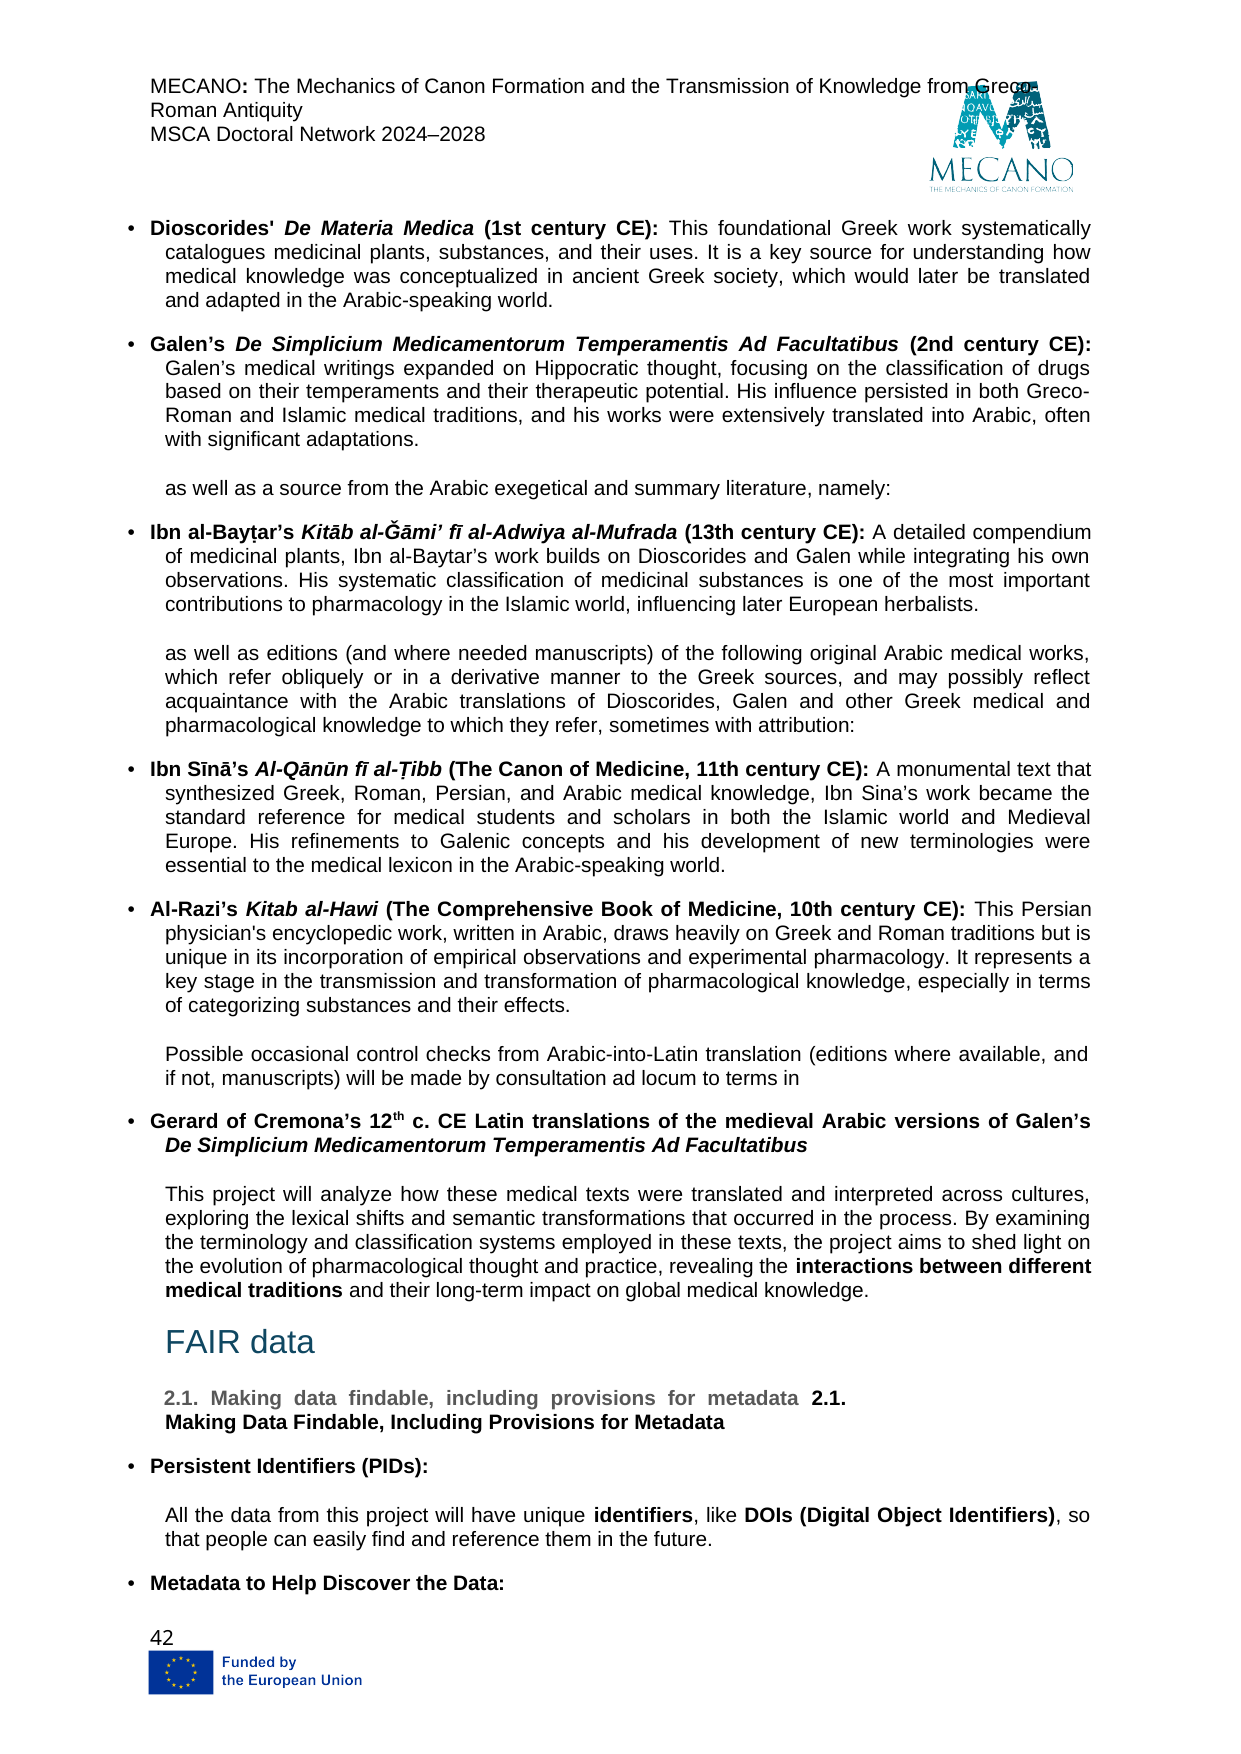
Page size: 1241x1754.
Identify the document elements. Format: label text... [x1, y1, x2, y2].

list Ibn al-Bayṭar’s Kitāb al-Ǧāmi’ fī al-Adwiya al-Mufrada (13th century CE): A detailed compendium of medicinal plants, Ibn al-Baytar’s work builds on Dioscorides and Galen while integrating his own observations. His systematic classification of medicinal substances is one of the most important contributions to pharmacology in the Islamic world, influencing later European herbalists. [127, 520, 1092, 616]
text This project will analyze how these medical texts were translated and interpreted across cultures, exploring the lexical shifts and semantic transformations that occurred in the process. By examining the terminology and classification systems employed in these texts, the project aims to shed light on the evolution of pharmacological thought and practice, revealing the interactions between different medical traditions and their long-term impact on global medical knowledge. [165, 1182, 1092, 1302]
text All the data from this project will have unique identifiers, like DOIs (Digital Object Identifiers), so that people can easily find and reference them in the future. [165, 1502, 1090, 1550]
list Persistent Identifiers (PIDs): [127, 1453, 1090, 1477]
picture [929, 81, 1073, 192]
list Metadata to Help Discover the Data: [127, 1570, 1090, 1594]
text as well as editions (and where needed manuscripts) of the following original Arabic medical works, which refer obliquely or in a derivative manner to the Greek sources, and may possibly reflect acquaintance with the Arabic translations of Dioscorides, Galen and other Greek medical and pharmacological knowledge to which they refer, sometimes with attribution: [165, 641, 1092, 737]
list Ibn Sīnā’s Al-Qānūn fī al-Ṭibb (The Canon of Medicine, 11th century CE): A monumental text that synthesized Greek, Roman, Persian, and Arabic medical knowledge, Ibn Sina’s work became the standard reference for medical students and scholars in both the Islamic world and Medieval Europe. His refinements to Galenic concepts and his development of new terminologies were essential to the medical lexicon in the Arabic-speaking world. [127, 757, 1092, 877]
picture [145, 1647, 371, 1698]
text Possible occasional control checks from Arabic-into-Latin translation (editions where available, and if not, manuscripts) will be made by consultation ad locum to terms in [165, 1041, 1090, 1089]
list Gerard of Cremona’s 12th c. CE Latin translations of the medieval Arabic versions of Galen’s De Simplicium Medicamentorum Temperamentis Ad Facultatibus [127, 1109, 1092, 1157]
list Dioscorides' De Materia Medica (1st century CE): This foundational Greek work systematically catalogues medicinal plants, substances, and their uses. It is a key source for understanding how medical knowledge was conceptualized in ancient Greek society, which would later be translated and adapted in the Arabic-speaking world. [127, 216, 1092, 311]
list Galen’s De Simplicium Medicamentorum Temperamentis Ad Facultatibus (2nd century CE): Galen’s medical writings expanded on Hippocratic thought, focusing on the classification of drugs based on their temperaments and their therapeutic potential. His influence persisted in both Greco-Roman and Islamic medical traditions, and his works were extensively translated into Arabic, often with significant adaptations. [127, 331, 1092, 451]
list Al-Razi’s Kitab al-Hawi (The Comprehensive Book of Medicine, 10th century CE): This Persian physician's encyclopedic work, written in Arabic, draws heavily on Greek and Roman traditions but is unique in its incorporation of empirical observations and experimental pharmacology. It represents a key stage in the transmission and transformation of pharmacological knowledge, especially in terms of categorizing substances and their effects. [127, 897, 1092, 1016]
text as well as a source from the Arabic exegetical and summary literature, namely: [165, 476, 1090, 500]
subtitle FAIR data [165, 1322, 1090, 1361]
text 2.1. Making data findable, including provisions for metadata 2.1. Making Data Findable, Including Provisions for Metadata [164, 1386, 846, 1433]
